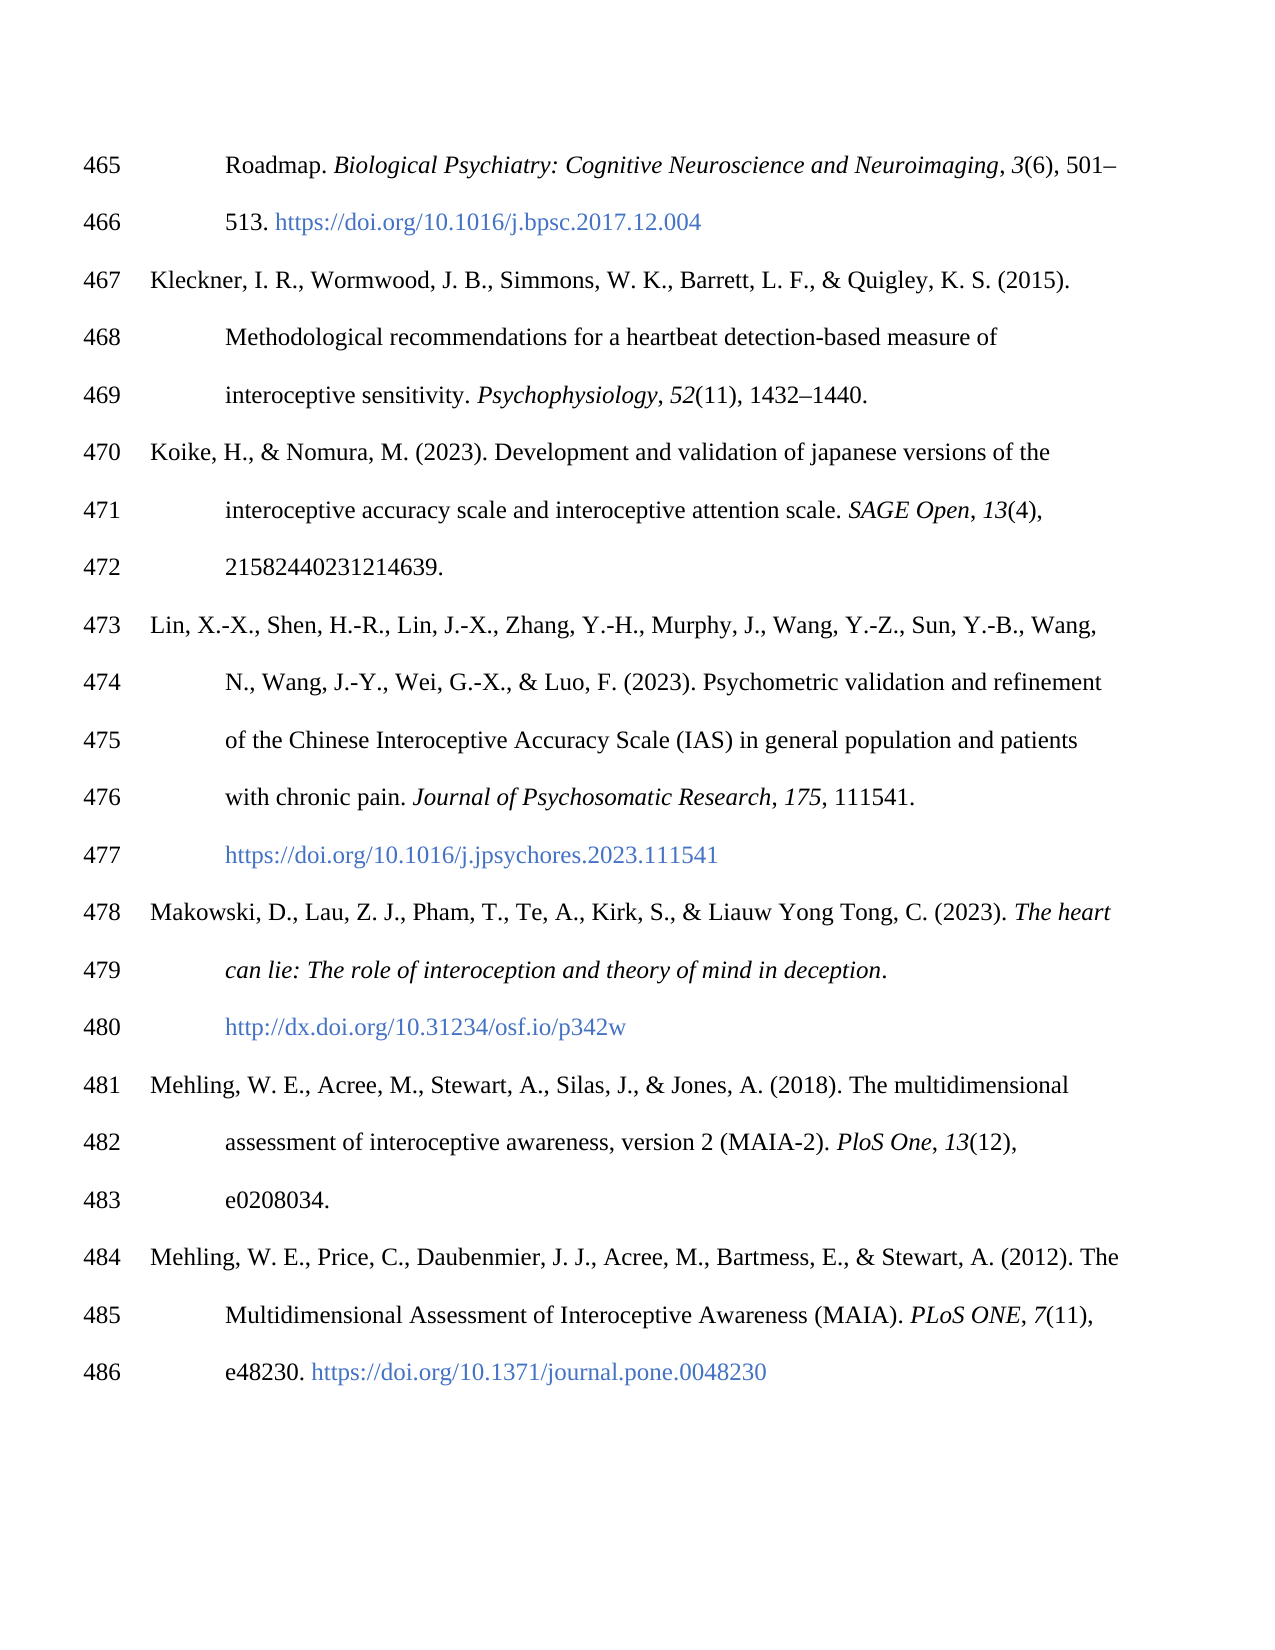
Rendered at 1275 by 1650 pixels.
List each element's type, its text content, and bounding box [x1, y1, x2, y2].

text Lin, X.-X., Shen, H.-R., Lin, J.-X., Zhang, Y.-H., Murphy, J., Wang, Y.-Z., Sun, Y.-B., Wang, N., Wang, J.-Y., Wei, G.-X., & Luo, F. (2023). Psychometric validation and refinement of the Chinese Interoceptive Accuracy Scale (IAS) in general population and patients with chronic pain. Journal of Psychosomatic Research, 175, 111541. https://doi.org/10.1016/j.jpsychores.2023.111541 [150, 610, 1125, 869]
text Koike, H., & Nomura, M. (2023). Development and validation of japanese versions of the interoceptive accuracy scale and interoceptive attention scale. SAGE Open, 13(4), 21582440231214639. [150, 437, 1125, 581]
text Mehling, W. E., Price, C., Daubenmier, J. J., Acree, M., Bartmess, E., & Stewart, A. (2012). The Multidimensional Assessment of Interoceptive Awareness (MAIA). PLoS ONE, 7(11), e48230. https://doi.org/10.1371/journal.pone.0048230 [150, 1242, 1125, 1386]
text Makowski, D., Lau, Z. J., Pham, T., Te, A., Kirk, S., & Liauw Yong Tong, C. (2023). The heart can lie: The role of interoception and theory of mind in deception. http://dx.doi.org/10.31234/osf.io/p342w [150, 897, 1125, 1041]
text Kleckner, I. R., Wormwood, J. B., Simmons, W. K., Barrett, L. F., & Quigley, K. S. (2015). Methodological recommendations for a heartbeat detection-based measure of interoceptive sensitivity. Psychophysiology, 52(11), 1432–1440. [150, 265, 1125, 409]
text Mehling, W. E., Acree, M., Stewart, A., Silas, J., & Jones, A. (2018). The multidimensional assessment of interoceptive awareness, version 2 (MAIA-2). PloS One, 13(12), e0208034. [150, 1070, 1125, 1214]
